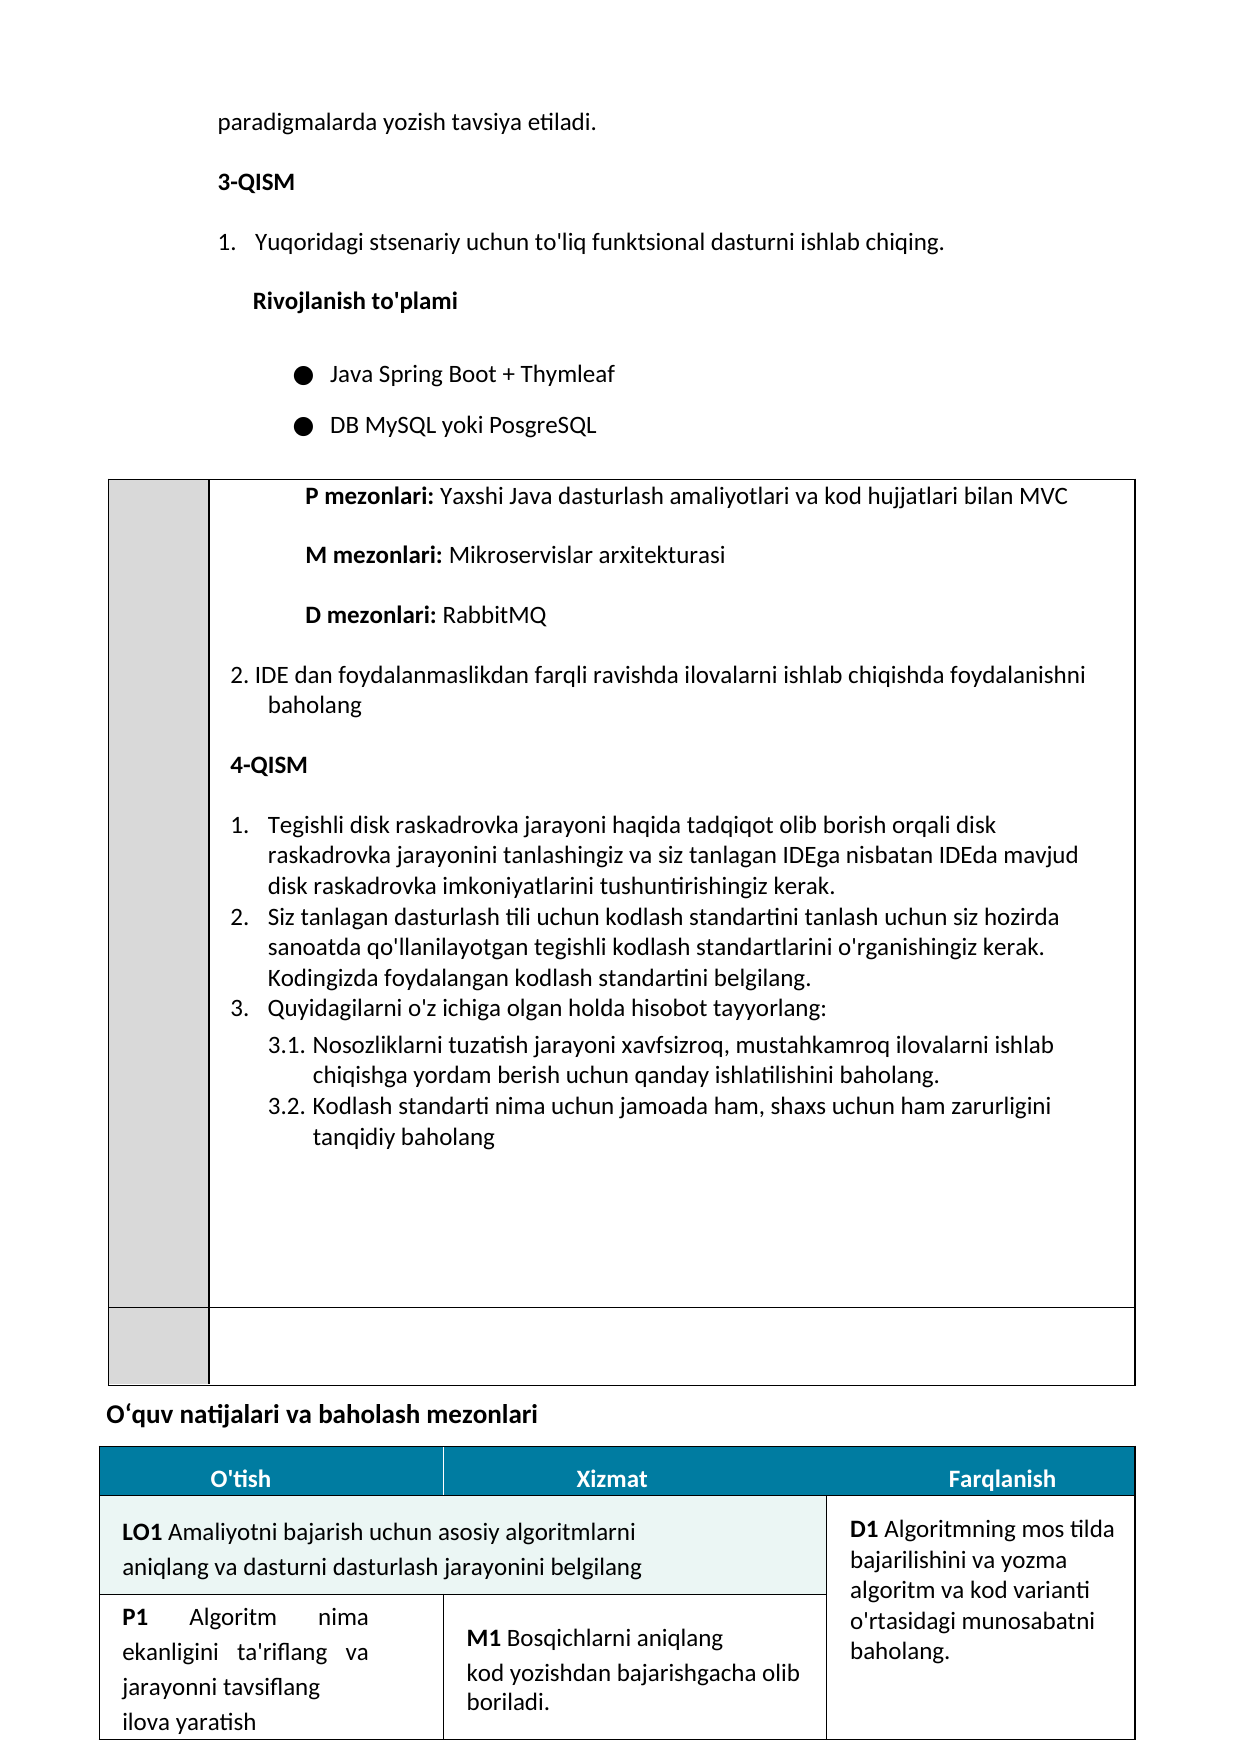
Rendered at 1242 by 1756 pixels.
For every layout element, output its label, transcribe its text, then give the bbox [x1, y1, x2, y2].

text 3-QISM [217, 166, 1138, 196]
text Rivojlanish to'plami [88, 286, 458, 316]
text O‘quv natijalari va baholash mezonlari [106, 1398, 1138, 1431]
table_header Farqlanish [827, 1447, 1134, 1495]
list Yuqoridagi stsenariy uchun to'liq funktsional dasturni ishlab chiqing. [217, 226, 1138, 256]
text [217, 106, 1138, 137]
list Java Spring Boot + Thymleaf [292, 345, 1138, 396]
table_header Xizmat [444, 1447, 827, 1495]
table_header [109, 480, 208, 1307]
table_cell D1 Algoritmning mos tilda bajarilishini va yozma algoritm va kod varianti o'rtasidagi munosabatni baholang. [827, 1496, 1134, 1738]
table_cell LO1 Amaliyotni bajarish uchun asosiy algoritmlarni aniqlang va dasturni dasturlash jarayonini belgilang [100, 1496, 826, 1594]
table_header O'tish [100, 1447, 443, 1495]
table_cell [109, 1308, 208, 1384]
table_header P mezonlari: Yaxshi Java dasturlash amaliyotlari va kod hujjatlari bilan MVC M mezonlari: Mikroservislar arxitekturasi D mezonlari: RabbitMQ 2. IDE dan foydalanmaslikdan farqli ravishda ilovalarni ishlab chiqishda foydalanishni baholang 4-QISM Tegishli disk raskadrovka jarayoni haqida tadqiqot olib borish orqali disk raskadrovka jarayonini tanlashingiz va siz tanlagan IDEga nisbatan IDEda mavjud disk raskadrovka imkoniyatlarini tushuntirishingiz kerak. Siz tanlagan dasturlash tili uchun kodlash standartini tanlash uchun siz hozirda sanoatda qo'llanilayotgan tegishli kodlash standartlarini o'rganishingiz kerak. Kodingizda foydalangan kodlash standartini belgilang. Quyidagilarni o'z ichiga olgan holda hisobot tayyorlang: Nosozliklarni tuzatish jarayoni xavfsizroq, mustahkamroq ilovalarni ishlab chiqishga yordam berish uchun qanday ishlatilishini baholang. Kodlash standarti nima uchun jamoada ham, shaxs uchun ham zarurligini tanqidiy baholang [210, 480, 1134, 1307]
table_cell M1 Bosqichlarni aniqlang kod yozishdan bajarishgacha olib boriladi. [444, 1595, 826, 1738]
table_cell P1 Algoritm nima ekanligini ta'riflang va jarayonni tavsiflang ilova yaratish [100, 1595, 443, 1738]
table_cell [210, 1308, 1134, 1384]
list DB MySQL yoki PosgreSQL [292, 397, 1138, 448]
